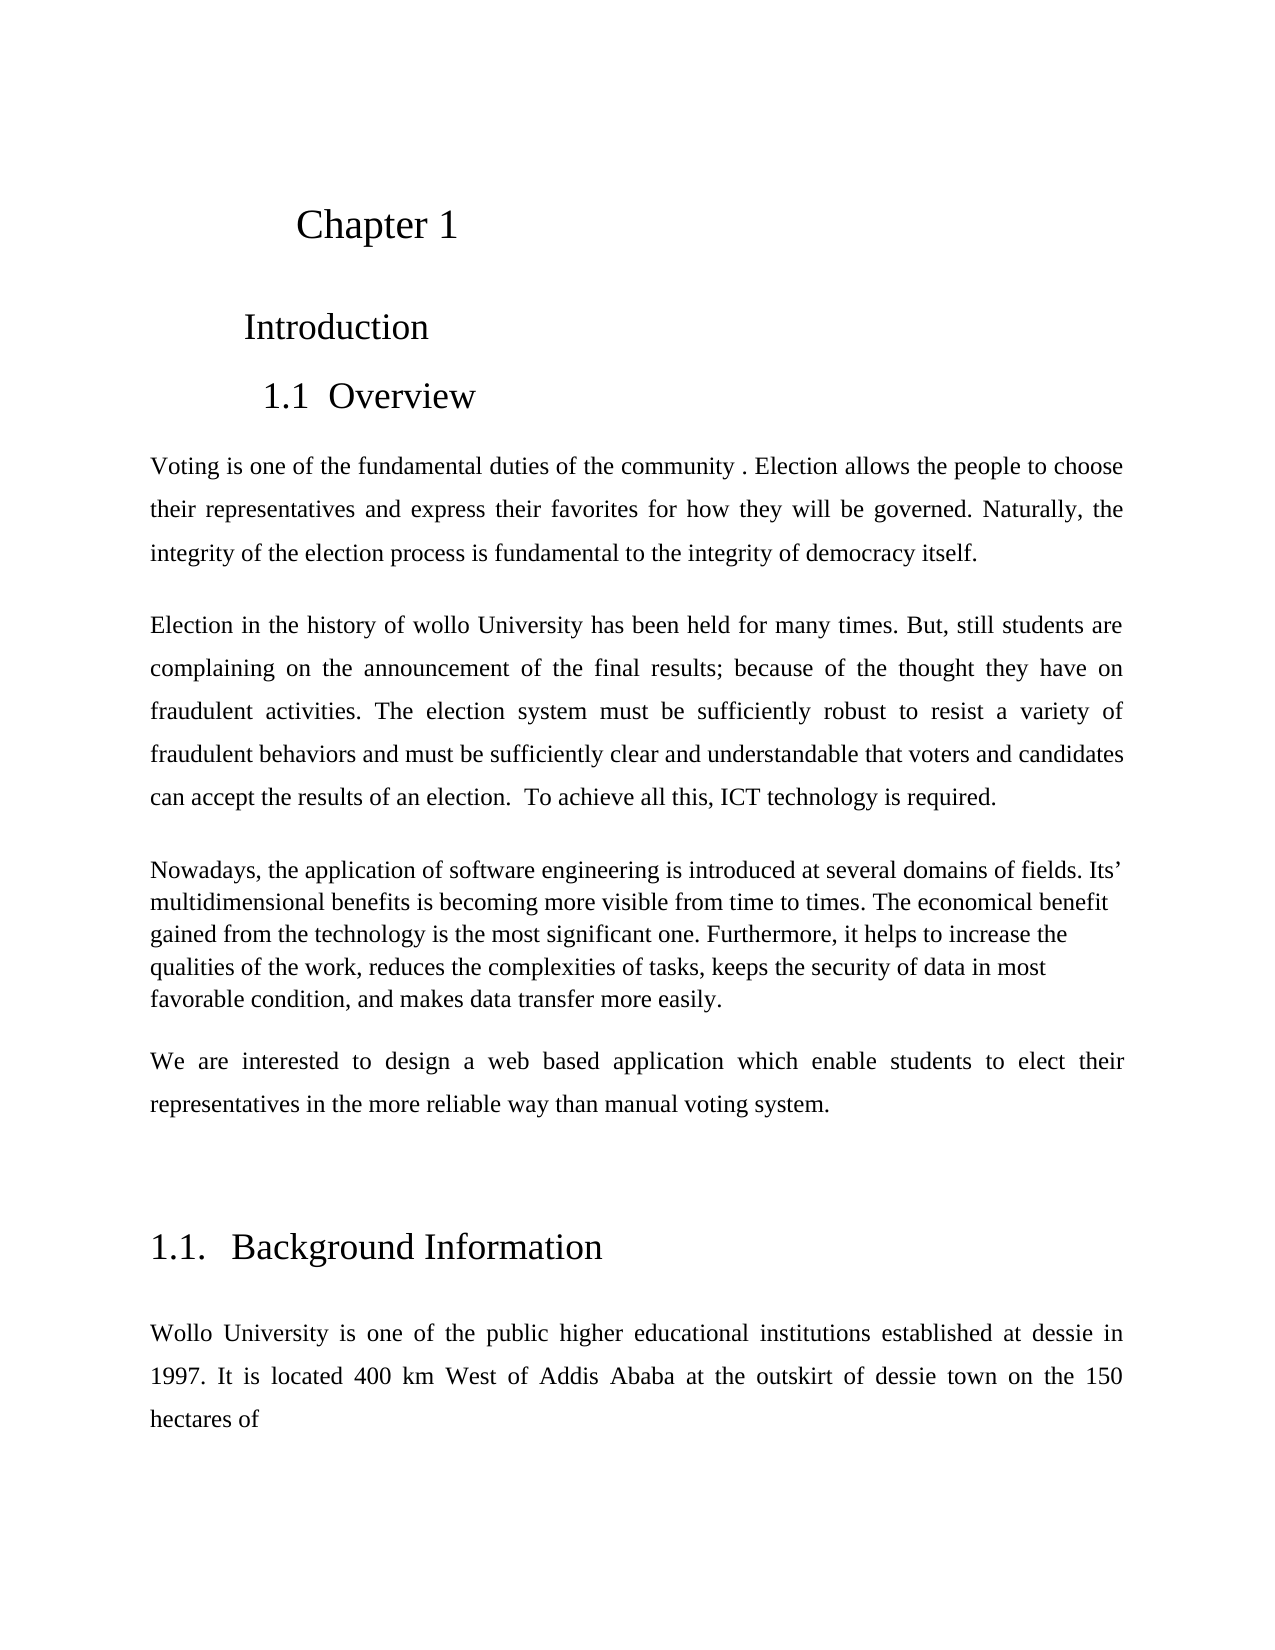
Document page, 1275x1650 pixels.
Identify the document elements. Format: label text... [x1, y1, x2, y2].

text We are interested to design a web based application which enable students to elect their representatives in the more reliable way than manual voting system. [150, 1046, 1125, 1118]
text Voting is one of the fundamental duties of the community . Election allows the people to choose their representatives and express their favorites for how they will be governed. Naturally, the integrity of the election process is fundamental to the integrity of democracy itself. [150, 451, 1125, 566]
text Wollo University is one of the public higher educational institutions established at dessie in 1997. It is located 400 km West of Addis Ababa at the outskirt of dessie town on the 150 hectares of [150, 1318, 1125, 1433]
text Election in the history of wollo University has been held for many times. But, still students are complaining on the announcement of the final results; because of the thought they have on fraudulent activities. The election system must be sufficiently robust to resist a variety of fraudulent behaviors and must be sufficiently clear and understandable that voters and candidates can accept the results of an election. To achieve all this, ICT technology is required. [150, 610, 1125, 811]
text Nowadays, the application of software engineering is introduced at several domains of fields. Its’ multidimensional benefits is becoming more visible from time to times. The economical benefit gained from the technology is the most significant one. Furthermore, it helps to increase the qualities of the work, reduces the complexities of tasks, keeps the security of data in most favorable condition, and makes data transfer more easily. [150, 855, 1125, 1013]
subtitle Introduction [150, 304, 1125, 347]
subtitle Background Information [150, 1224, 1125, 1267]
subtitle Chapter 1 [150, 200, 1125, 248]
subtitle 1.1 Overview [150, 373, 1125, 417]
